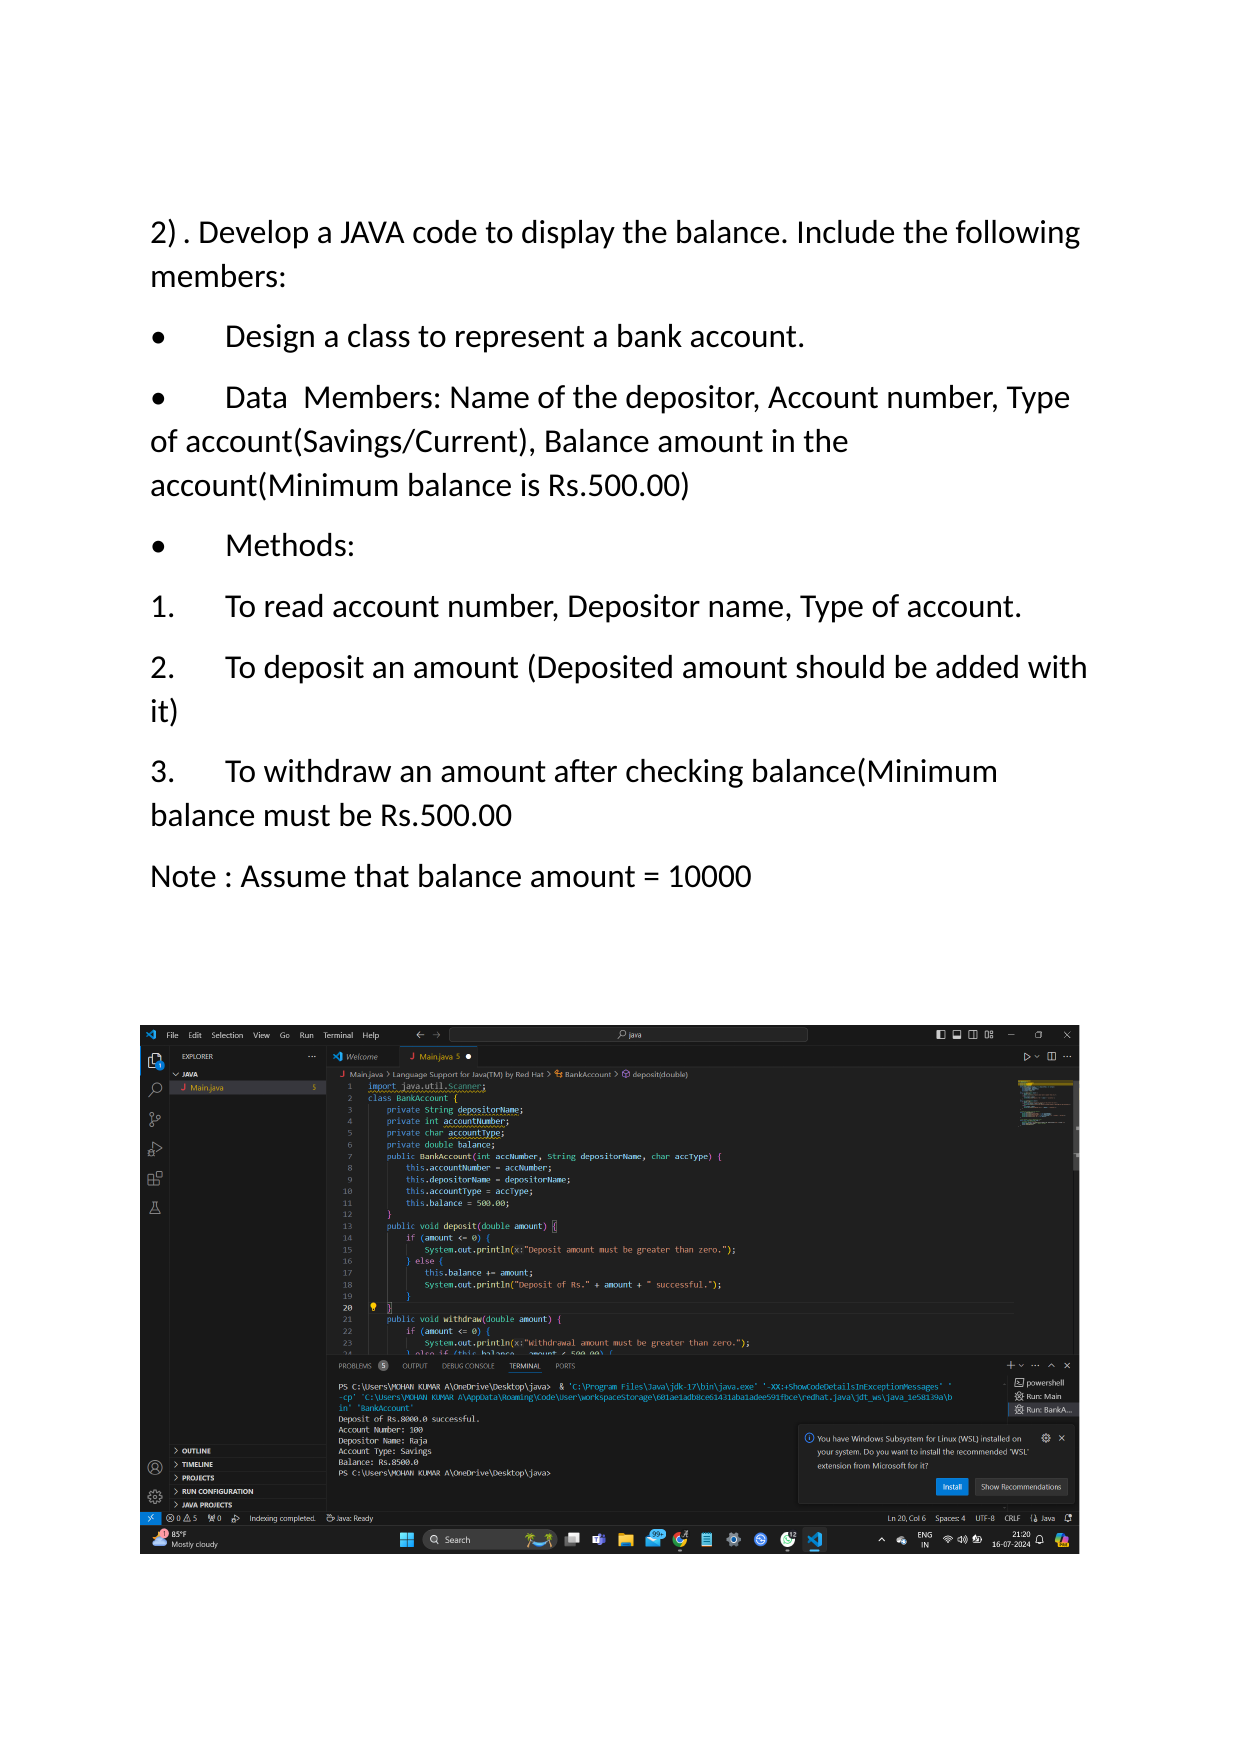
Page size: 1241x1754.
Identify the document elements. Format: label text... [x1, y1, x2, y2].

text • Data Members: Name of the depositor, Account number, Type of account(Savings/Current), Balance amount in the account(Minimum balance is Rs.500.00) [150, 376, 1090, 504]
picture [140, 1025, 1079, 1553]
text 1. To read account number, Depositor name, Type of account. [150, 585, 1090, 626]
text • Methods: [150, 524, 1090, 565]
text 3. To withdraw an amount after checking balance(Minimum balance must be Rs.500.00 [150, 750, 1090, 835]
text 2) . Develop a JAVA code to display the balance. Include the following members: [150, 211, 1090, 295]
text Note : Assume that balance amount = 10000 [150, 855, 1090, 896]
text 2. To deposit an amount (Deposited amount should be added with it) [150, 646, 1090, 730]
text • Design a class to represent a bank account. [150, 315, 1090, 356]
